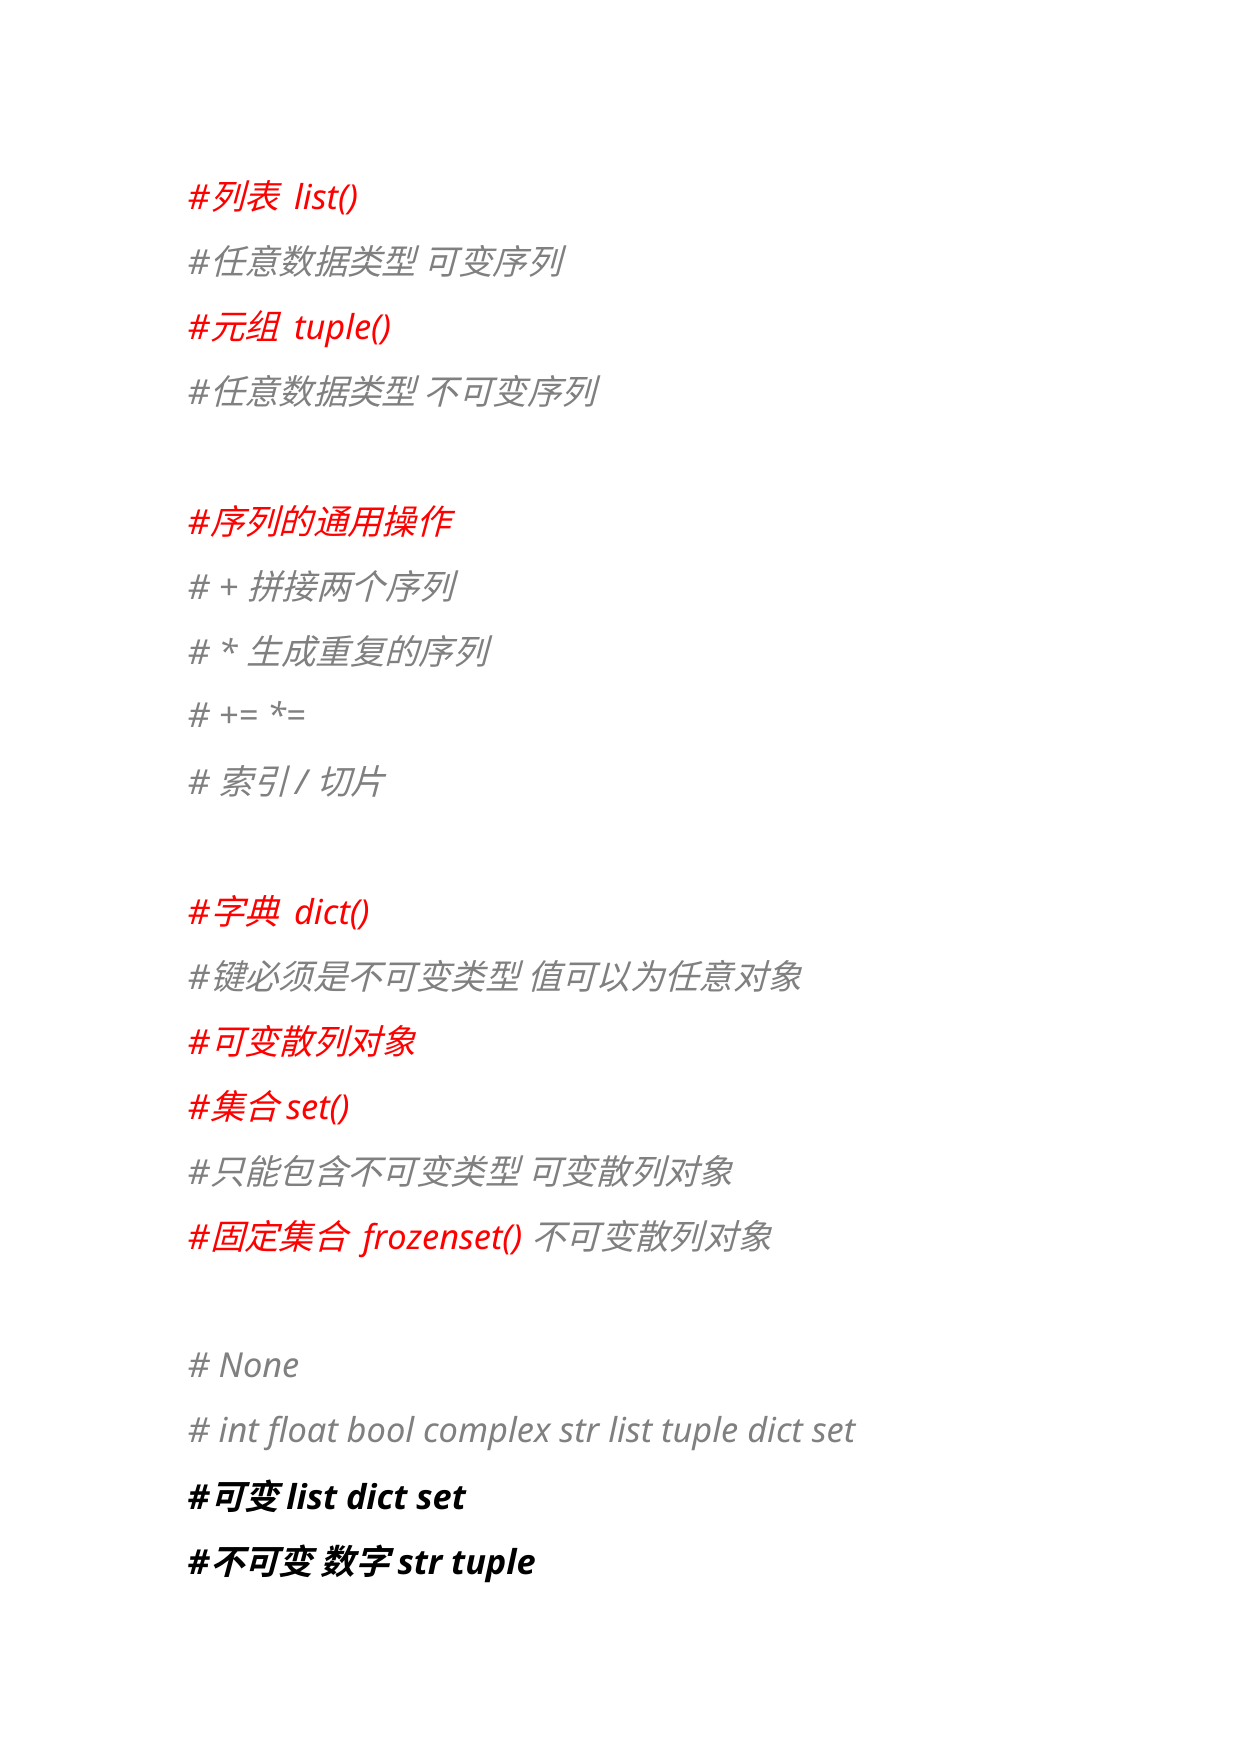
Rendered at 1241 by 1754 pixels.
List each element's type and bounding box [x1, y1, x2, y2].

text [187, 162, 1053, 1592]
